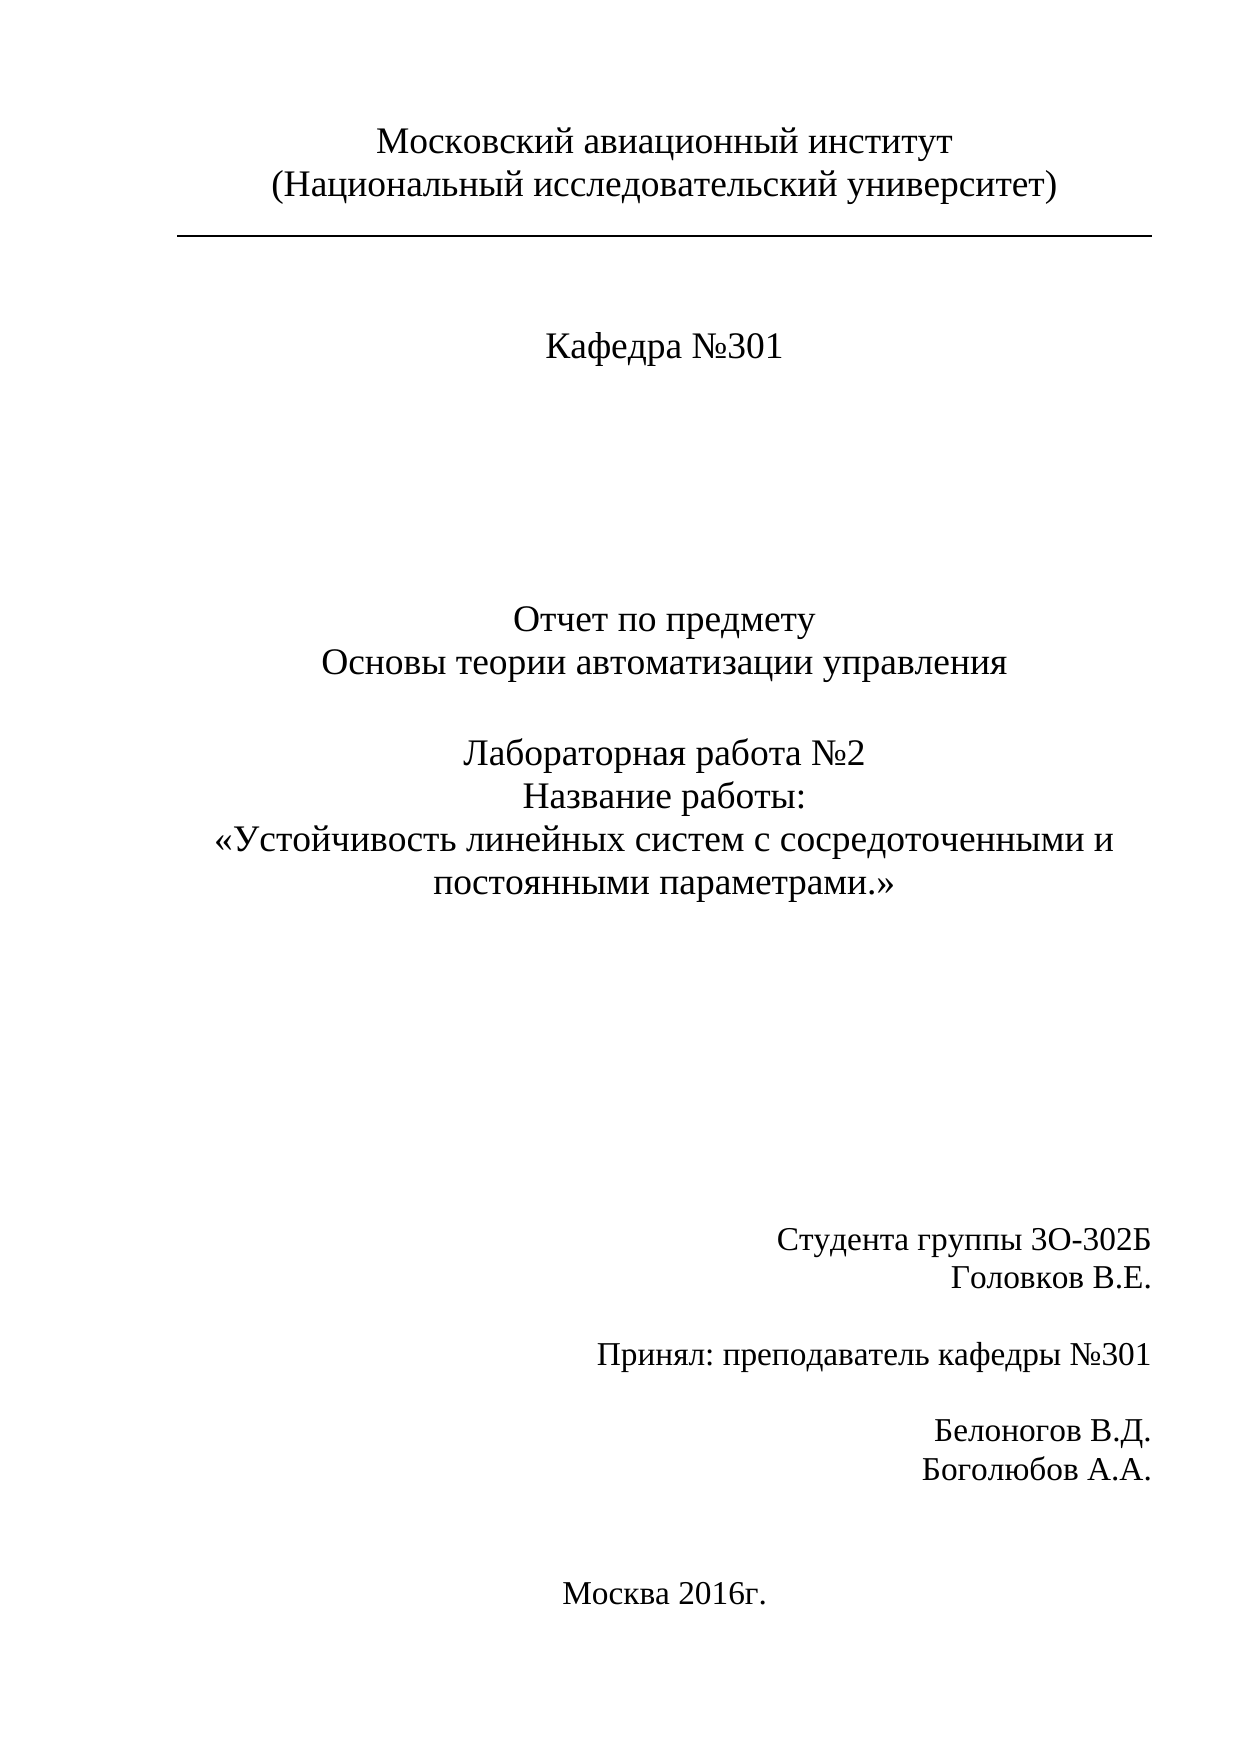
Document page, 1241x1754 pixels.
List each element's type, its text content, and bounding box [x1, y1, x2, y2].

text Белоногов В.Д. [177, 1411, 1152, 1449]
text Головков В.Е. [177, 1257, 1152, 1296]
text Лабораторная работа №2 [177, 730, 1152, 773]
text (Национальный исследовательский университет) [177, 161, 1152, 204]
text Отчет по предмету [177, 596, 1152, 639]
text Московский авиационный институт [177, 118, 1152, 161]
text Боголюбов А.А. [177, 1449, 1152, 1487]
text Название работы: [177, 773, 1152, 817]
text Принял: преподаватель кафедры №301 [177, 1334, 1152, 1372]
text Кафедра №301 [177, 323, 1152, 366]
text Основы теории автоматизации управления [177, 639, 1152, 682]
text Москва 2016г. [177, 1574, 1152, 1612]
text «Устойчивость линейных систем с сосредоточенными и постоянными параметрами.» [177, 817, 1152, 903]
text Студента группы 3О-302Б [177, 1219, 1152, 1257]
